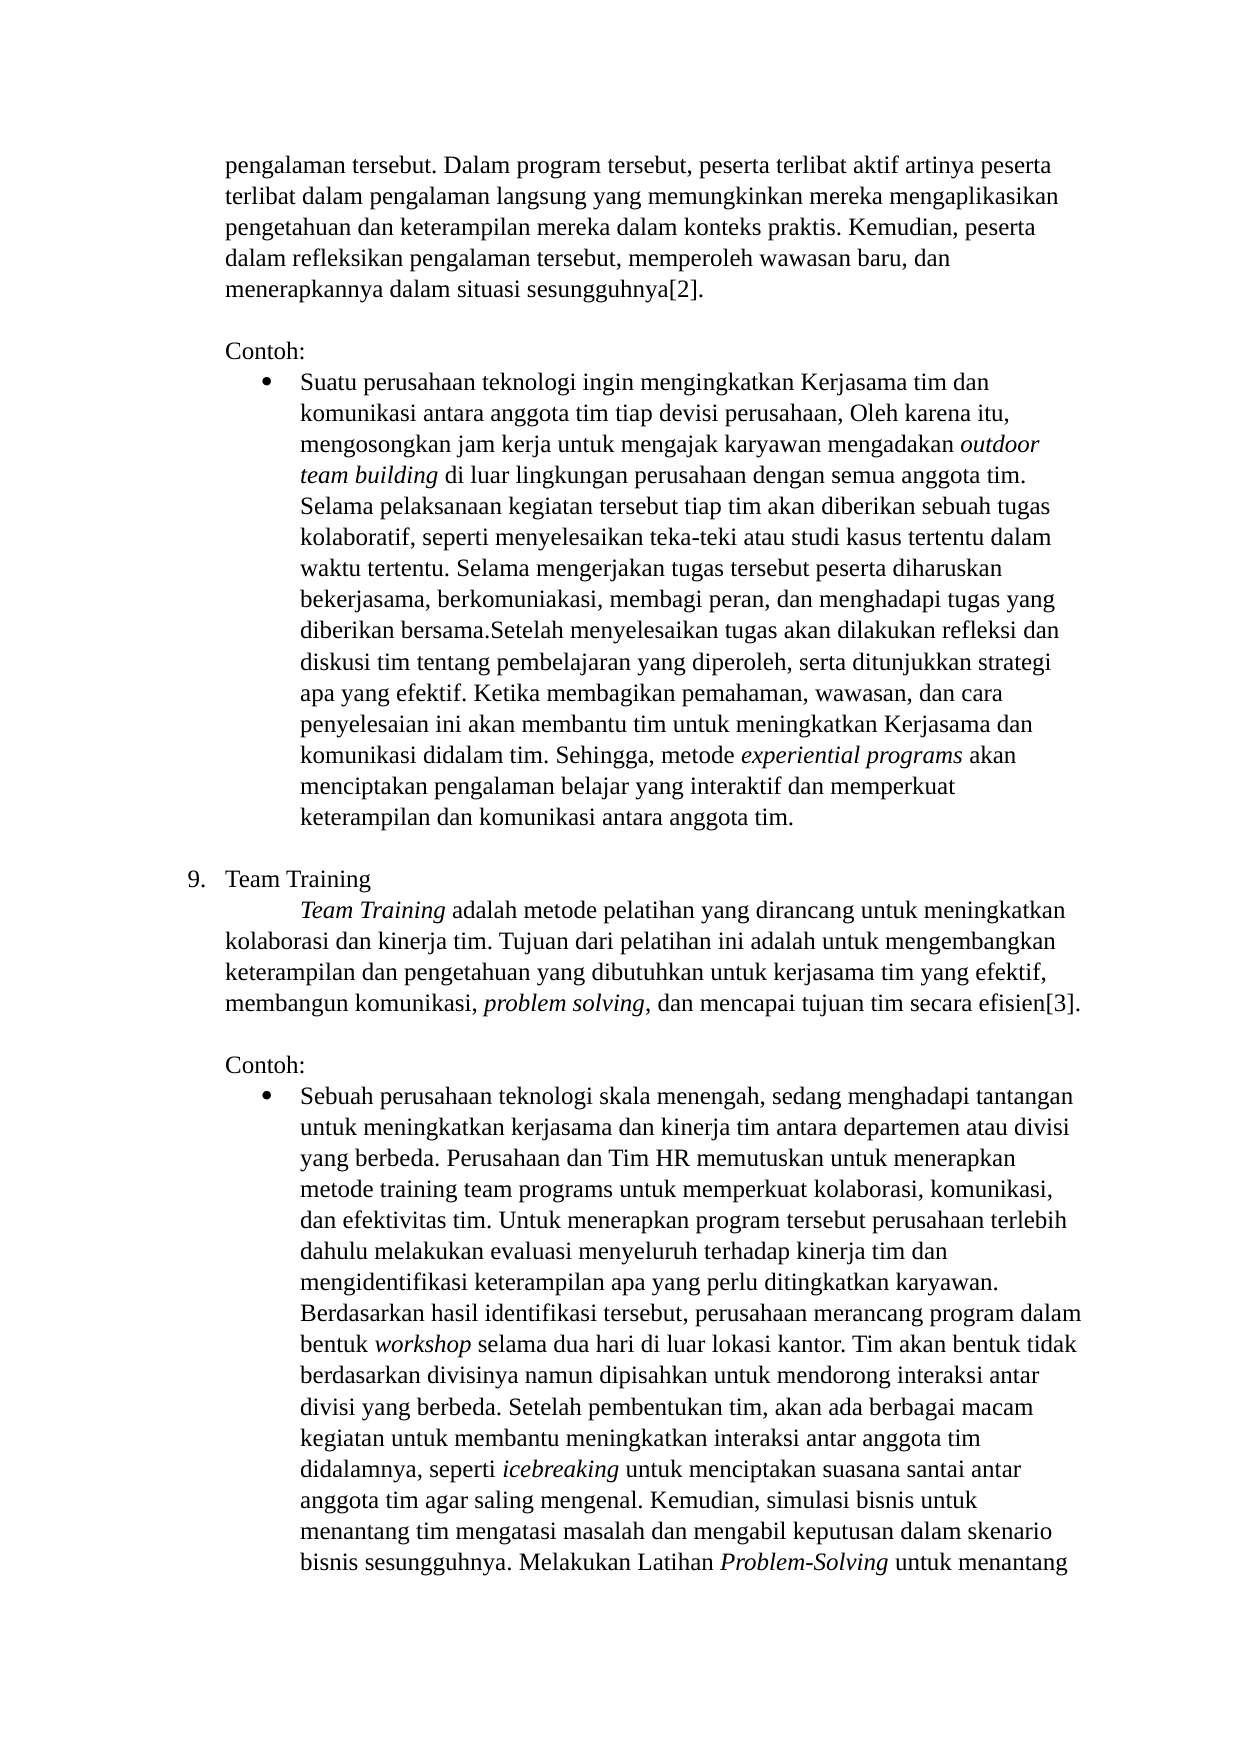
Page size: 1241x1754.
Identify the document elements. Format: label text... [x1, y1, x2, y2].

list Contoh: [225, 1050, 1090, 1079]
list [262, 1081, 1090, 1576]
list Team Training [187, 864, 1090, 893]
list Suatu perusahaan teknologi ingin mengingkatkan Kerjasama tim dan komunikasi antara anggota tim tiap devisi perusahaan, Oleh karena itu, mengosongkan jam kerja untuk mengajak karyawan mengadakan outdoor team building di luar lingkungan perusahaan dengan semua anggota tim. Selama pelaksanaan kegiatan tersebut tiap tim akan diberikan sebuah tugas kolaboratif, seperti menyelesaikan teka-teki atau studi kasus tertentu dalam waktu tertentu. Selama mengerjakan tugas tersebut peserta diharuskan bekerjasama, berkomuniakasi, membagi peran, dan menghadapi tugas yang diberikan bersama.Setelah menyelesaikan tugas akan dilakukan refleksi dan diskusi tim tentang pembelajaran yang diperoleh, serta ditunjukkan strategi apa yang efektif. Ketika membagikan pemahaman, wawasan, dan cara penyelesaian ini akan membantu tim untuk meningkatkan Kerjasama dan komunikasi didalam tim. Sehingga, metode experiential programs akan menciptakan pengalaman belajar yang interaktif dan memperkuat keterampilan dan komunikasi antara anggota tim. [262, 367, 1090, 831]
list Team Training adalah metode pelatihan yang dirancang untuk meningkatkan kolaborasi dan kinerja tim. Tujuan dari pelatihan ini adalah untuk mengembangkan keterampilan dan pengetahuan yang dibutuhkan untuk kerjasama tim yang efektif, membangun komunikasi, problem solving, dan mencapai tujuan tim secara efisien[3]. [225, 895, 1090, 1017]
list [225, 150, 1090, 303]
list Contoh: [225, 336, 1090, 365]
